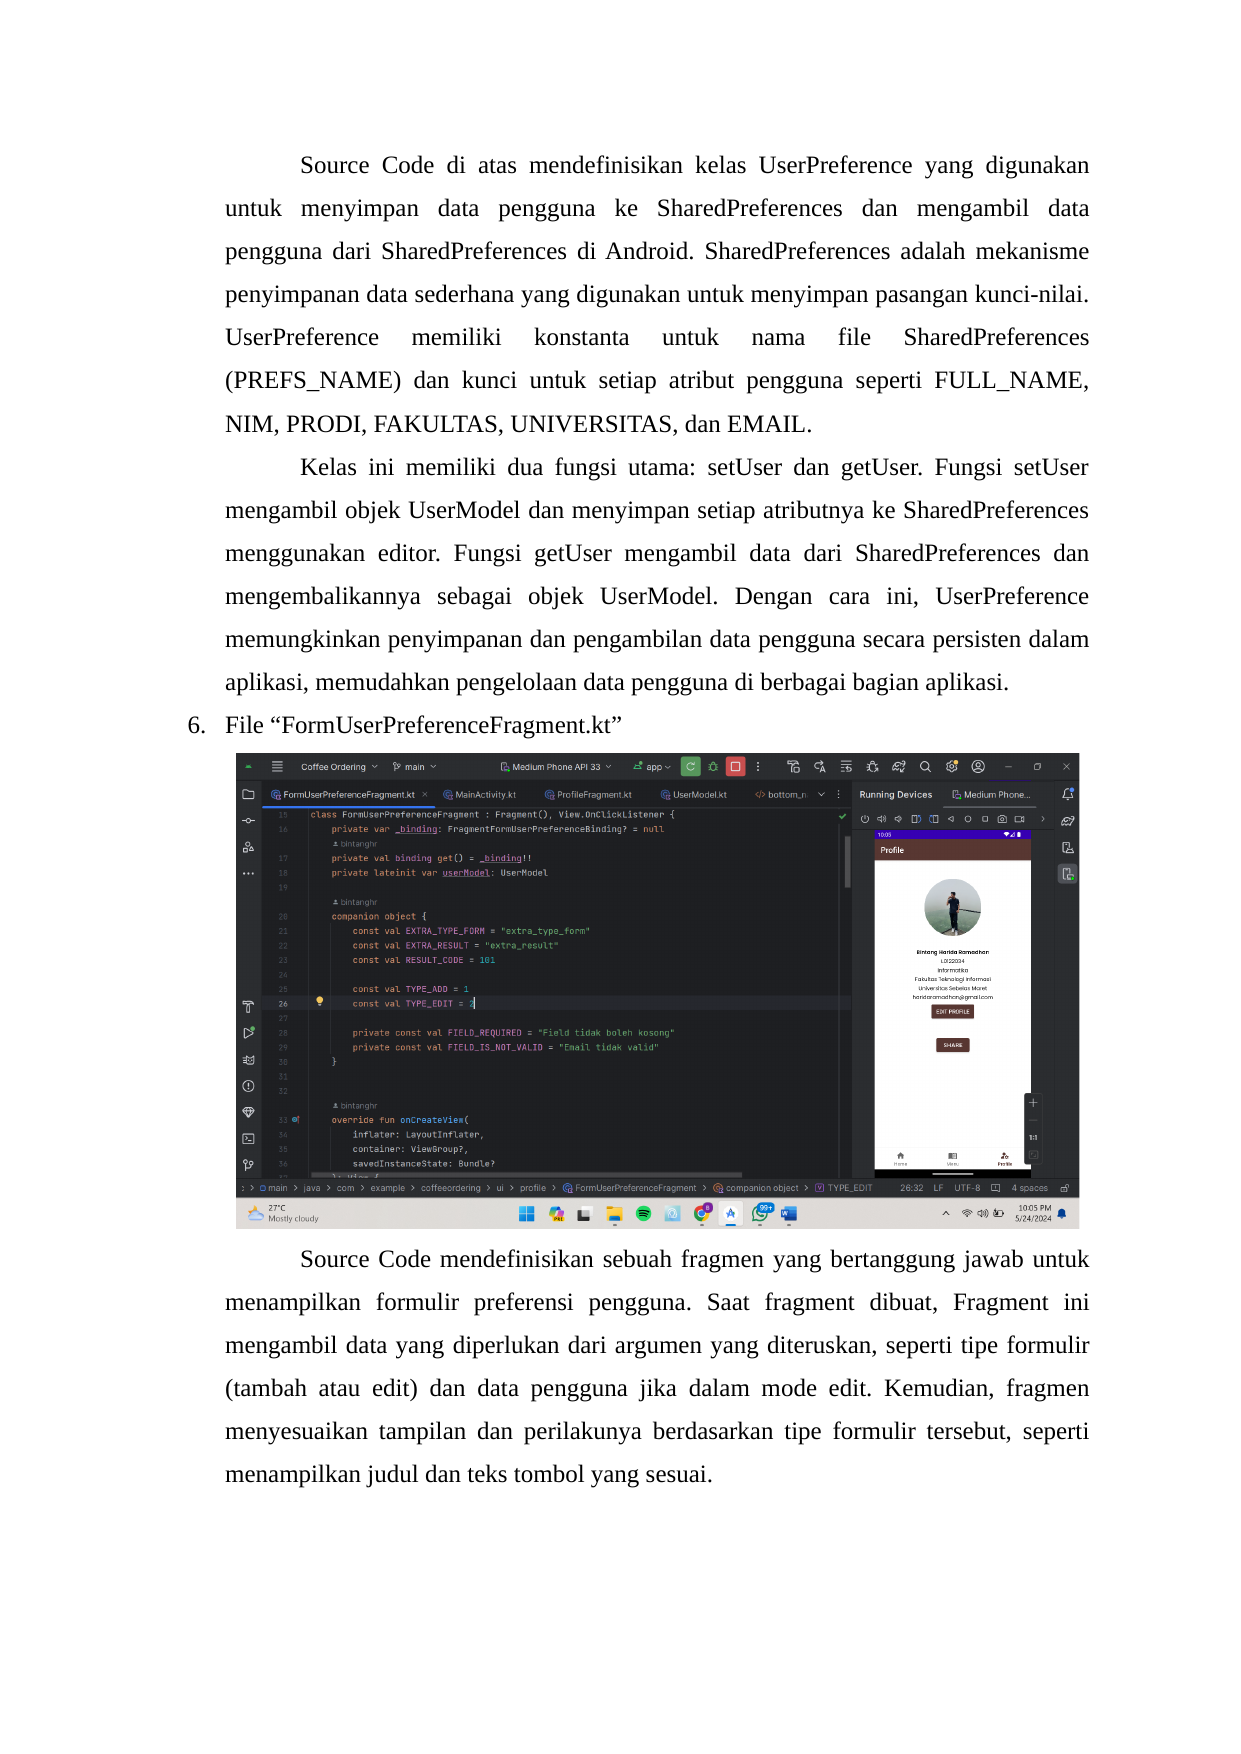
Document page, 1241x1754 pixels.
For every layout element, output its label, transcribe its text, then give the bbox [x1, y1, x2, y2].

picture [236, 753, 1080, 1229]
list Source Code mendefinisikan sebuah fragmen yang bertanggung jawab untuk menampilkan formulir preferensi pengguna. Saat fragment dibuat, Fragment ini mengambil data yang diperlukan dari argumen yang diteruskan, seperti tipe formulir (tambah atau edit) dan data pengguna jika dalam mode edit. Kemudian, fragmen menyesuaikan tampilan dan perilakunya berdasarkan tipe formulir tersebut, seperti menampilkan judul dan teks tombol yang sesuai. [225, 1244, 1090, 1488]
list File “FormUserPreferenceFragment.kt” [187, 711, 1090, 739]
list Source Code di atas mendefinisikan kelas UserPreference yang digunakan untuk menyimpan data pengguna ke SharedPreferences dan mengambil data pengguna dari SharedPreferences di Android. SharedPreferences adalah mekanisme penyimpanan data sederhana yang digunakan untuk menyimpan pasangan kunci-nilai. UserPreference memiliki konstanta untuk nama file SharedPreferences (PREFS_NAME) dan kunci untuk setiap atribut pengguna seperti FULL_NAME, NIM, PRODI, FAKULTAS, UNIVERSITAS, dan EMAIL. [225, 150, 1090, 437]
list Kelas ini memiliki dua fungsi utama: setUser dan getUser. Fungsi setUser mengambil objek UserModel dan menyimpan setiap atributnya ke SharedPreferences menggunakan editor. Fungsi getUser mengambil data dari SharedPreferences dan mengembalikannya sebagai objek UserModel. Dengan cara ini, UserPreference memungkinkan penyimpanan dan pengambilan data pengguna secara persisten dalam aplikasi, memudahkan pengelolaan data pengguna di berbagai bagian aplikasi. [225, 452, 1090, 696]
